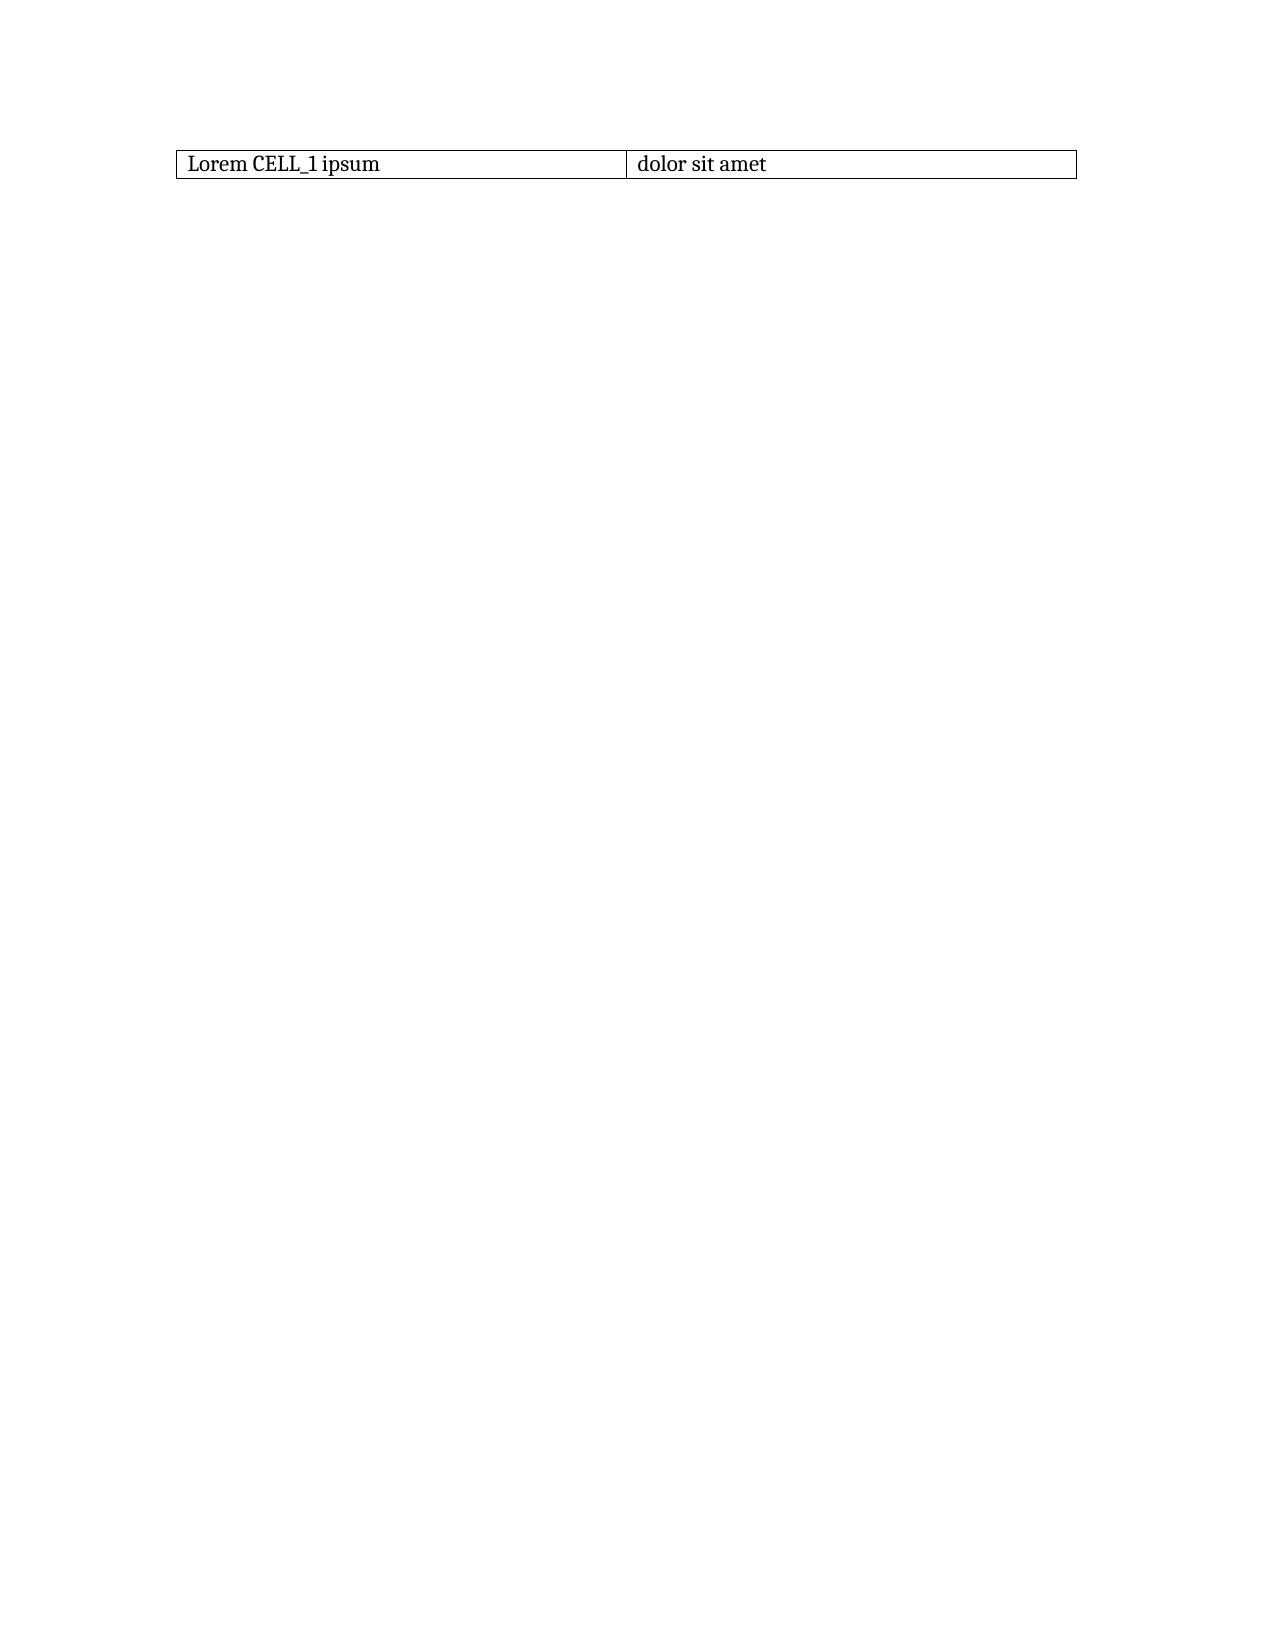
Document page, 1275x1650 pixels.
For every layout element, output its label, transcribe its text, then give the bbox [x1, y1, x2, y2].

table_header Lorem CELL_1 ipsum [177, 151, 626, 177]
table_header dolor sit amet [627, 151, 1076, 177]
